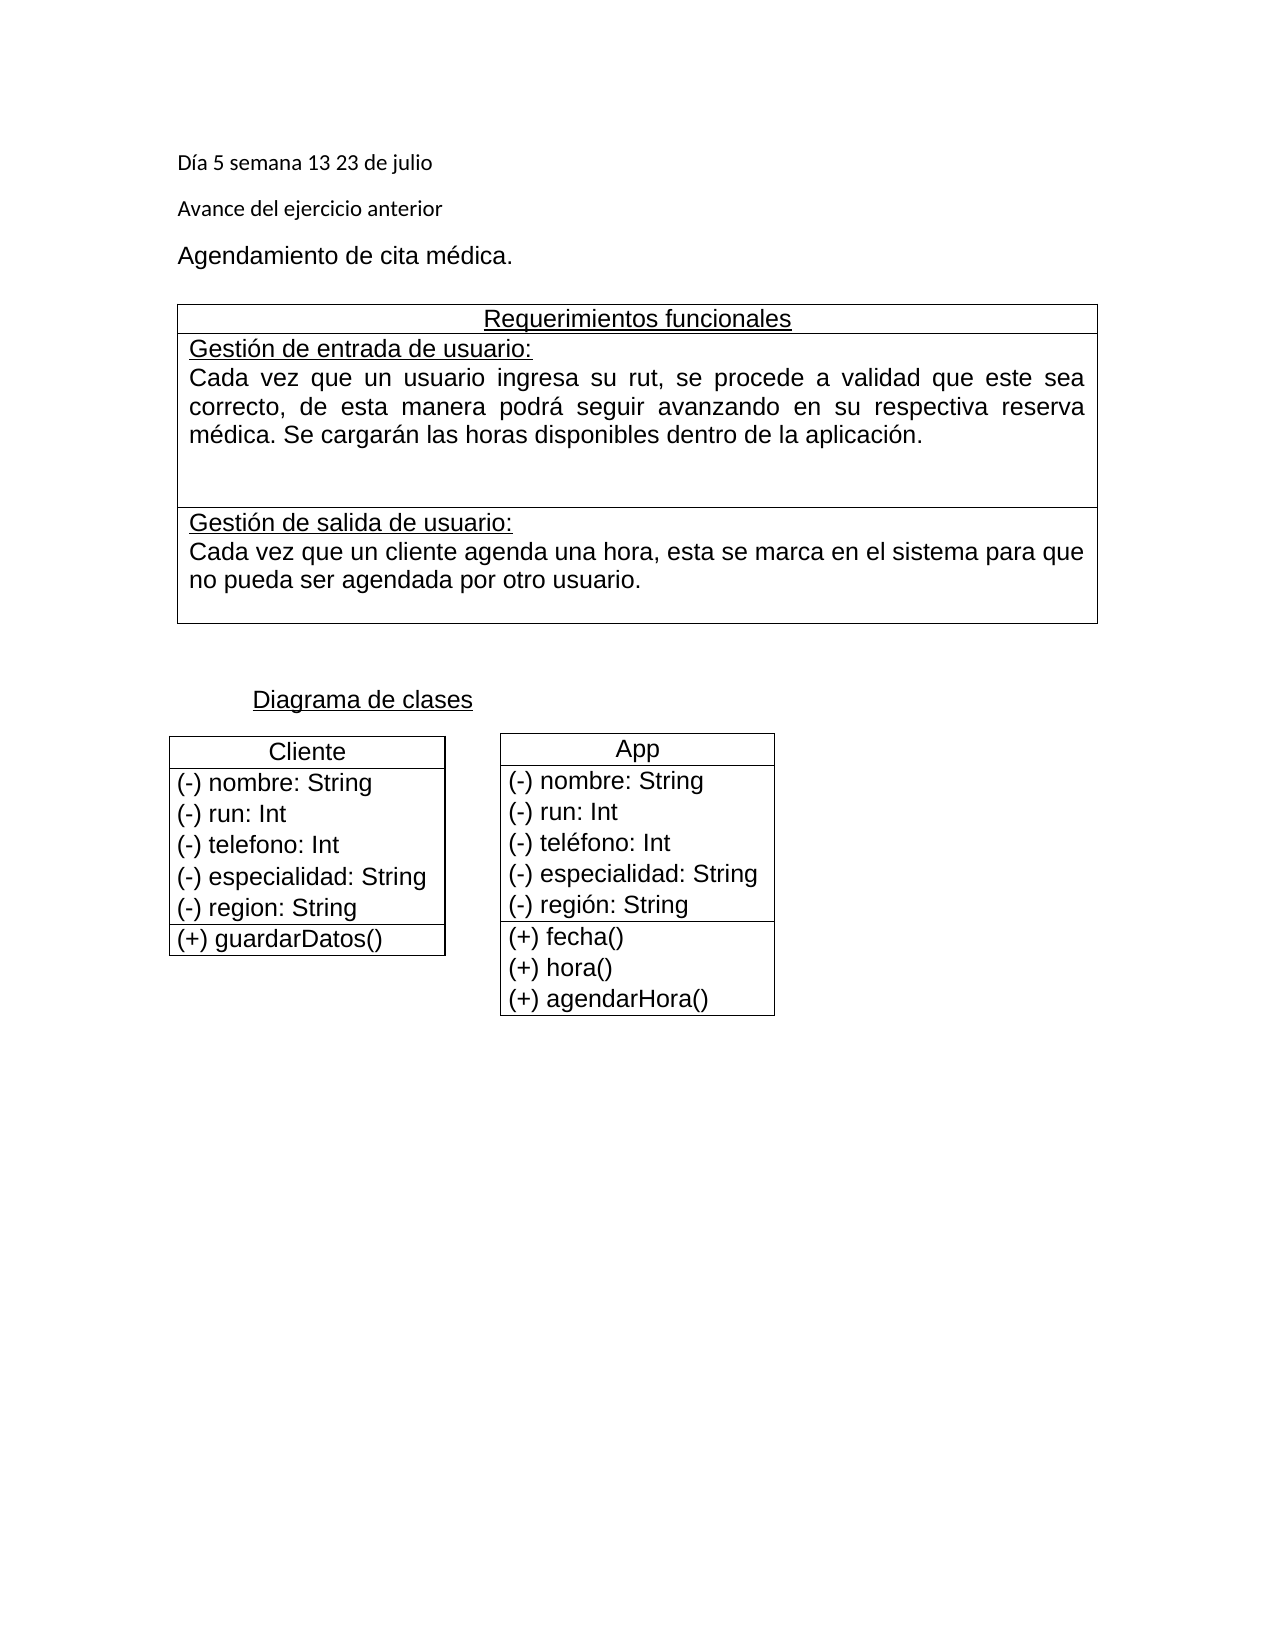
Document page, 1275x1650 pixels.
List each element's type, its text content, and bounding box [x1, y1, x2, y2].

text Agendamiento de cita médica. [177, 241, 1098, 270]
table_cell Gestión de salida de usuario: Cada vez que un cliente agenda una hora, esta se marca en el sistema para que no pueda ser agendada por otro usuario. [178, 508, 1097, 623]
table_cell Gestión de entrada de usuario: Cada vez que un usuario ingresa su rut, se procede a validad que este sea correcto, de esta manera podrá seguir avanzando en su respectiva reserva médica. Se cargarán las horas disponibles dentro de la aplicación. [178, 334, 1097, 507]
table_cell (-) nombre: String (-) run: Int (-) teléfono: Int (-) especialidad: String (-) región: String [501, 766, 774, 921]
list Diagrama de clases [252, 685, 1098, 714]
table_cell (+) fecha() (+) hora() (+) agendarHora() [501, 922, 774, 1015]
table_header Requerimientos funcionales [178, 305, 1097, 333]
text Avance del ejercicio anterior [177, 194, 1098, 222]
table_header App [501, 734, 774, 765]
table_cell (+) guardarDatos() [170, 925, 444, 955]
table_cell (-) nombre: String (-) run: Int (-) telefono: Int (-) especialidad: String (-) region: String [170, 769, 444, 923]
table_header Cliente [170, 737, 444, 767]
text Día 5 semana 13 23 de julio [177, 148, 1098, 176]
